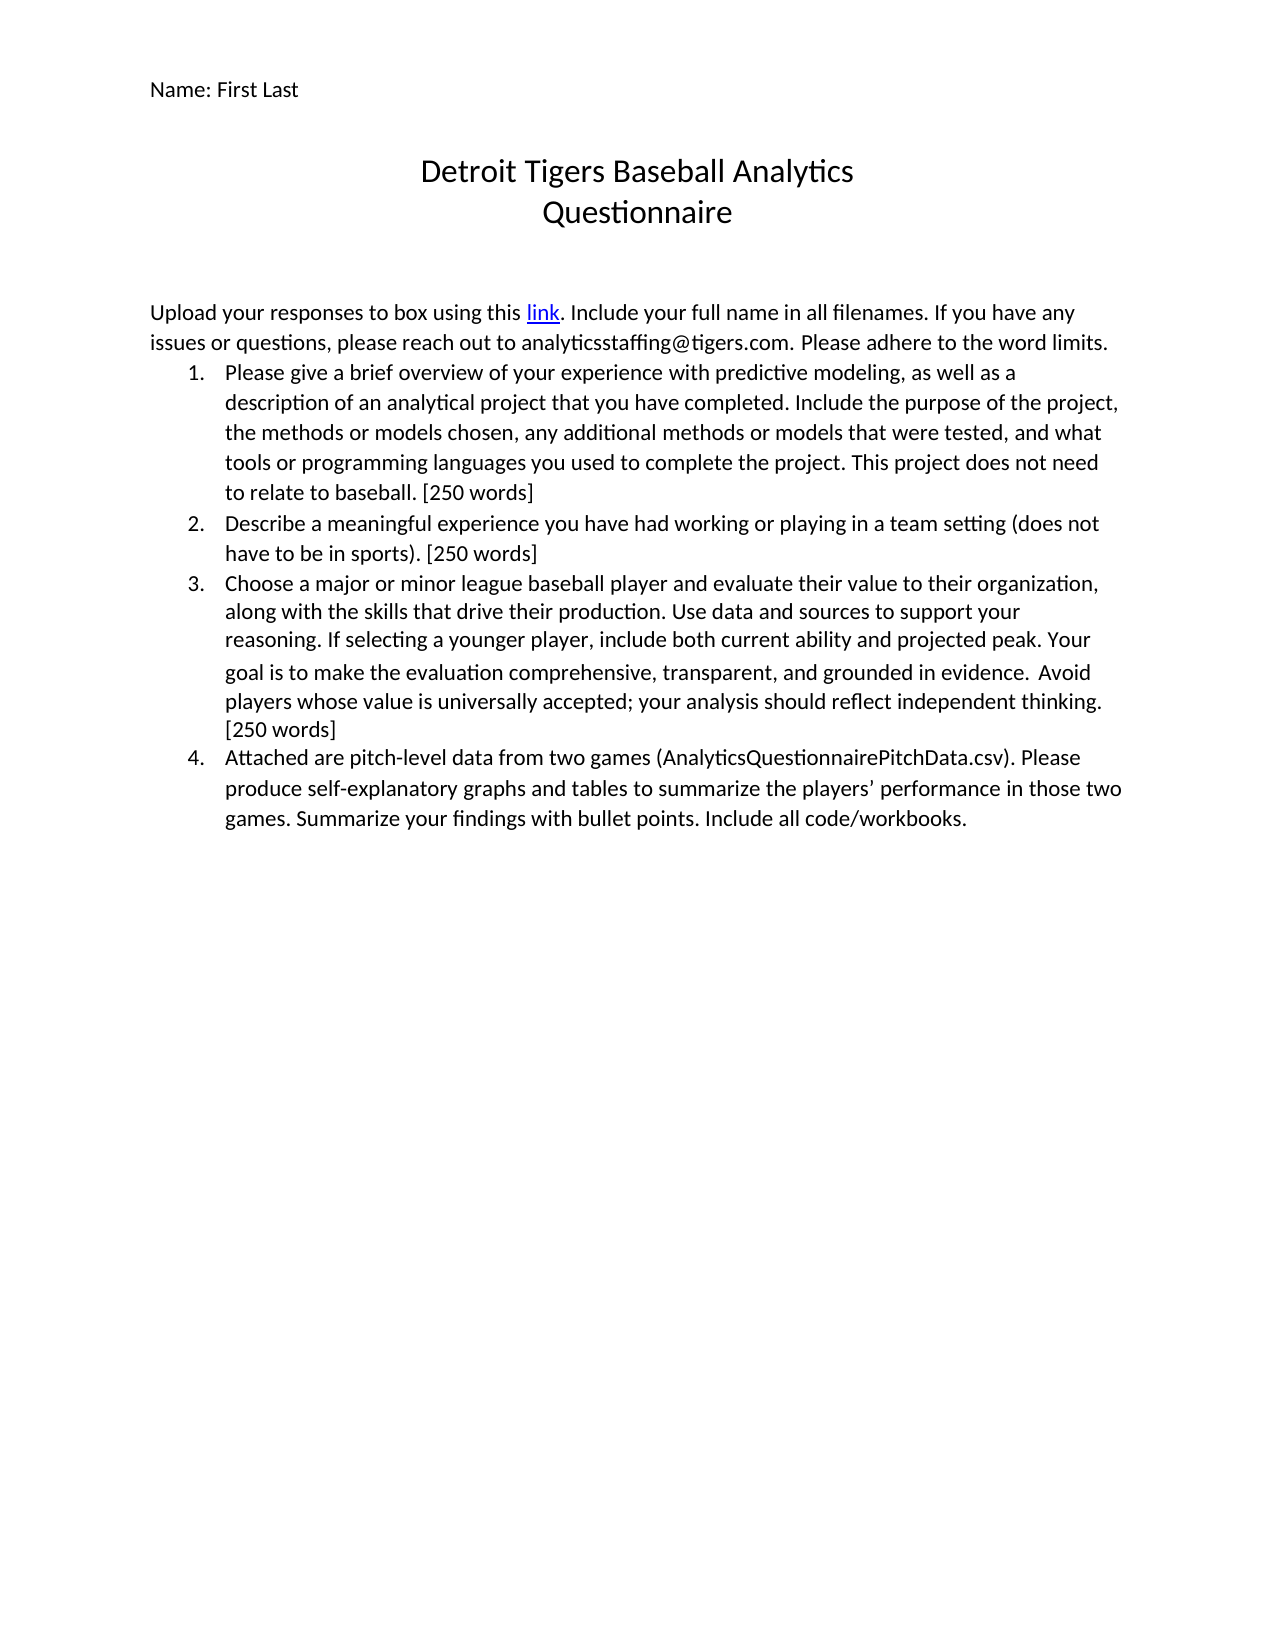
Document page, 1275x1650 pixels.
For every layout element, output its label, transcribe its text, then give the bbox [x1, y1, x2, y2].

list Describe a meaningful experience you have had working or playing in a team setting (does not have to be in sports). [250 words] [187, 509, 1120, 567]
list Choose a major or minor league baseball player and evaluate their value to their organization, along with the skills that drive their production. Use data and sources to support your reasoning. If selecting a younger player, include both current ability and projected peak. Your goal is to make the evaluation comprehensive, transparent, and grounded in evidence. Avoid players whose value is universally accepted; your analysis should reflect independent thinking. [250 words] [187, 569, 1122, 743]
list Please give a brief overview of your experience with predictive modeling, as well as a description of an analytical project that you have completed. Include the purpose of the project, the methods or models chosen, any additional methods or models that were tested, and what tools or programming languages you used to complete the project. This project does not need to relate to baseball. [250 words] [187, 358, 1120, 506]
text Upload your responses to box using this link. Include your full name in all filenames. If you have any issues or questions, please reach out to analyticsstaffing@tigers.com. Please adhere to the word limits. [150, 298, 1133, 356]
list Attached are pitch-level data from two games (AnalyticsQuestionnairePitchData.csv). Please produce self-explanatory graphs and tables to summarize the players’ performance in those two games. Summarize your findings with bullet points. Include all code/workbooks. [187, 743, 1122, 832]
title Detroit Tigers Baseball Analytics Questionnaire [322, 150, 953, 232]
text Name: First Last [150, 75, 1133, 103]
